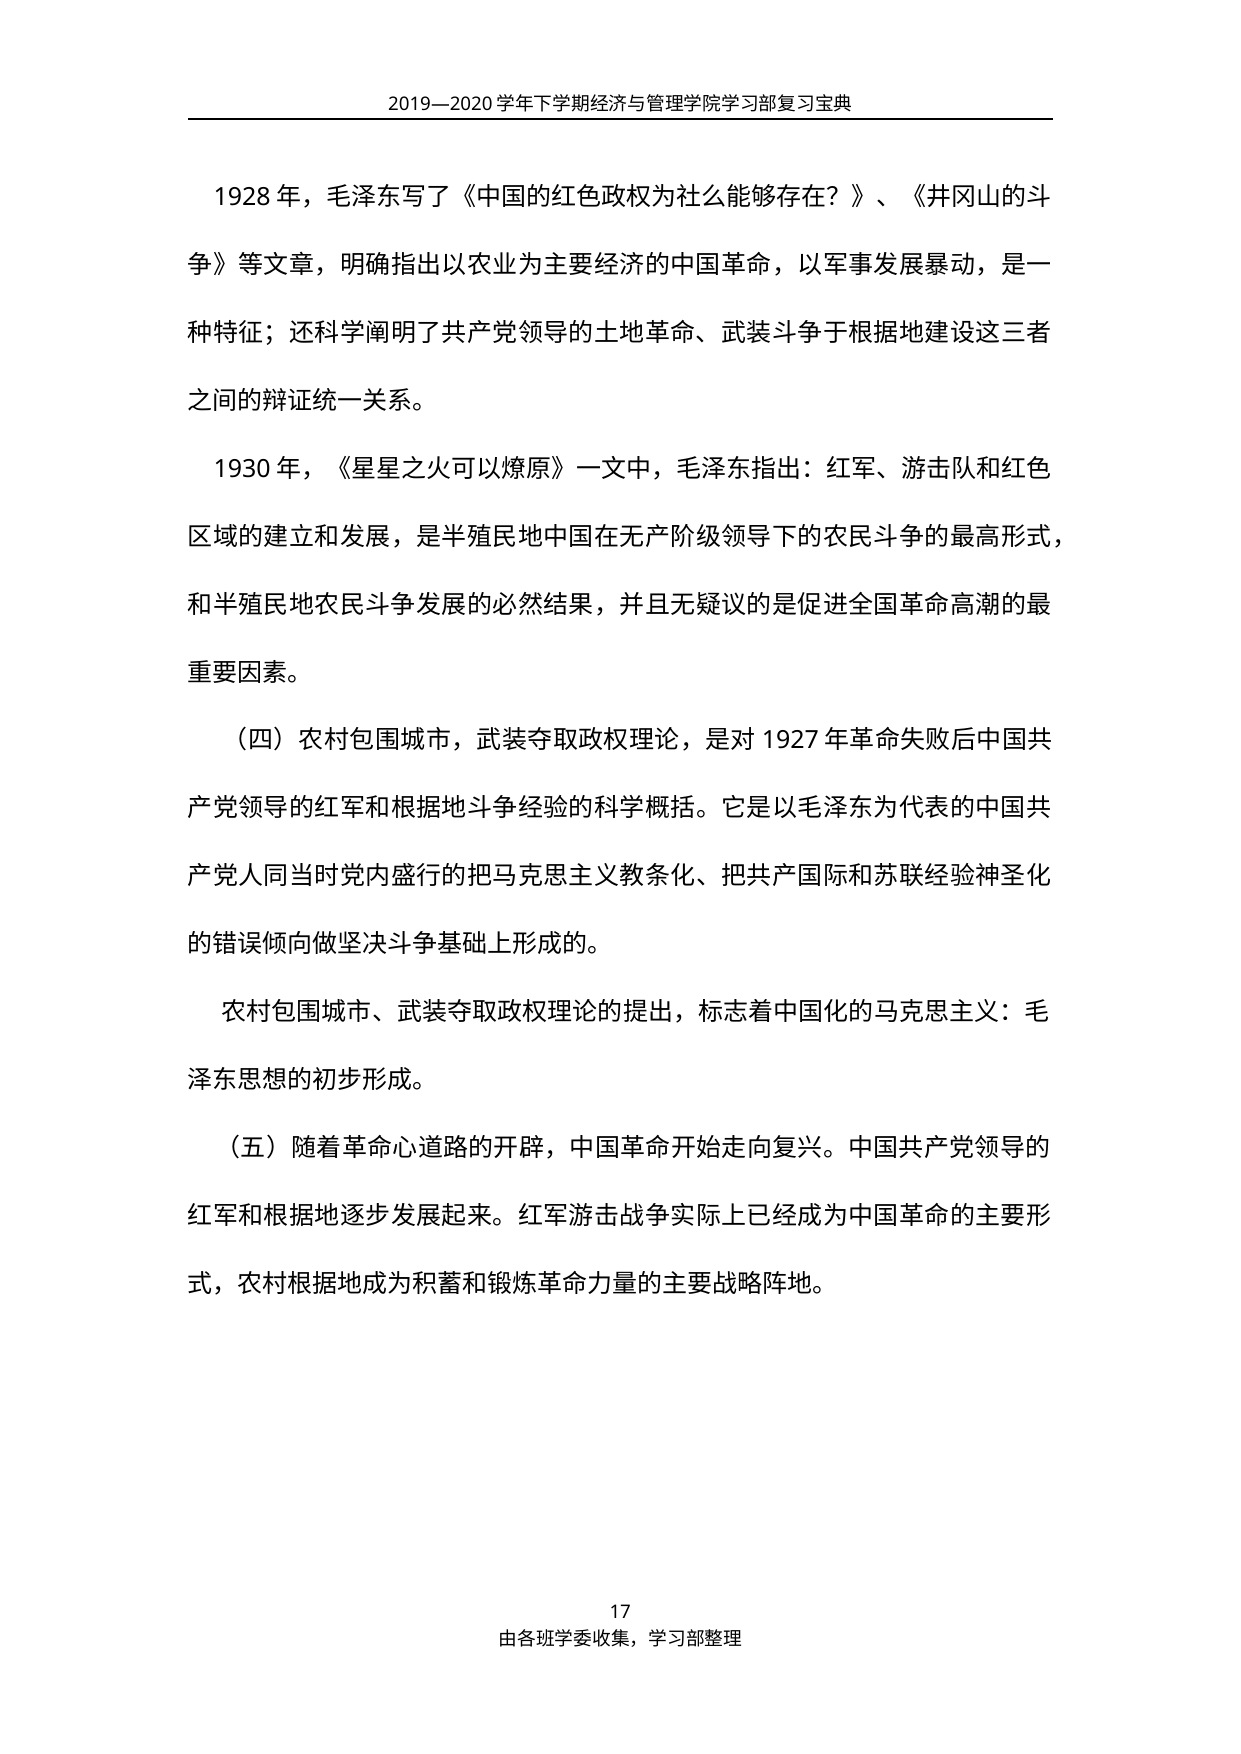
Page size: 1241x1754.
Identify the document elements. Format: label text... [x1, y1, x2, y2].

text 农村包围城市、武装夺取政权理论的提出，标志着中国化的马克思主义：毛泽东思想的初步形成。 [187, 976, 1053, 1112]
text （四）农村包围城市，武装夺取政权理论，是对1927年革命失败后中国共产党领导的红军和根据地斗争经验的科学概括。它是以毛泽东为代表的中国共产党人同当时党内盛行的把马克思主义教条化、把共产国际和苏联经验神圣化的错误倾向做坚决斗争基础上形成的。 [187, 704, 1053, 976]
text 1928年，毛泽东写了《中国的红色政权为社么能够存在？》、《井冈山的斗争》等文章，明确指出以农业为主要经济的中国革命，以军事发展暴动，是一种特征；还科学阐明了共产党领导的土地革命、武装斗争于根据地建设这三者之间的辩证统一关系。 [187, 161, 1053, 432]
text （五）随着革命心道路的开辟，中国革命开始走向复兴。中国共产党领导的红军和根据地逐步发展起来。红军游击战争实际上已经成为中国革命的主要形式，农村根据地成为积蓄和锻炼革命力量的主要战略阵地。 [187, 1112, 1053, 1315]
text 1930年，《星星之火可以燎原》一文中，毛泽东指出：红军、游击队和红色区域的建立和发展，是半殖民地中国在无产阶级领导下的农民斗争的最高形式，和半殖民地农民斗争发展的必然结果，并且无疑议的是促进全国革命高潮的最重要因素。 [187, 432, 1053, 704]
